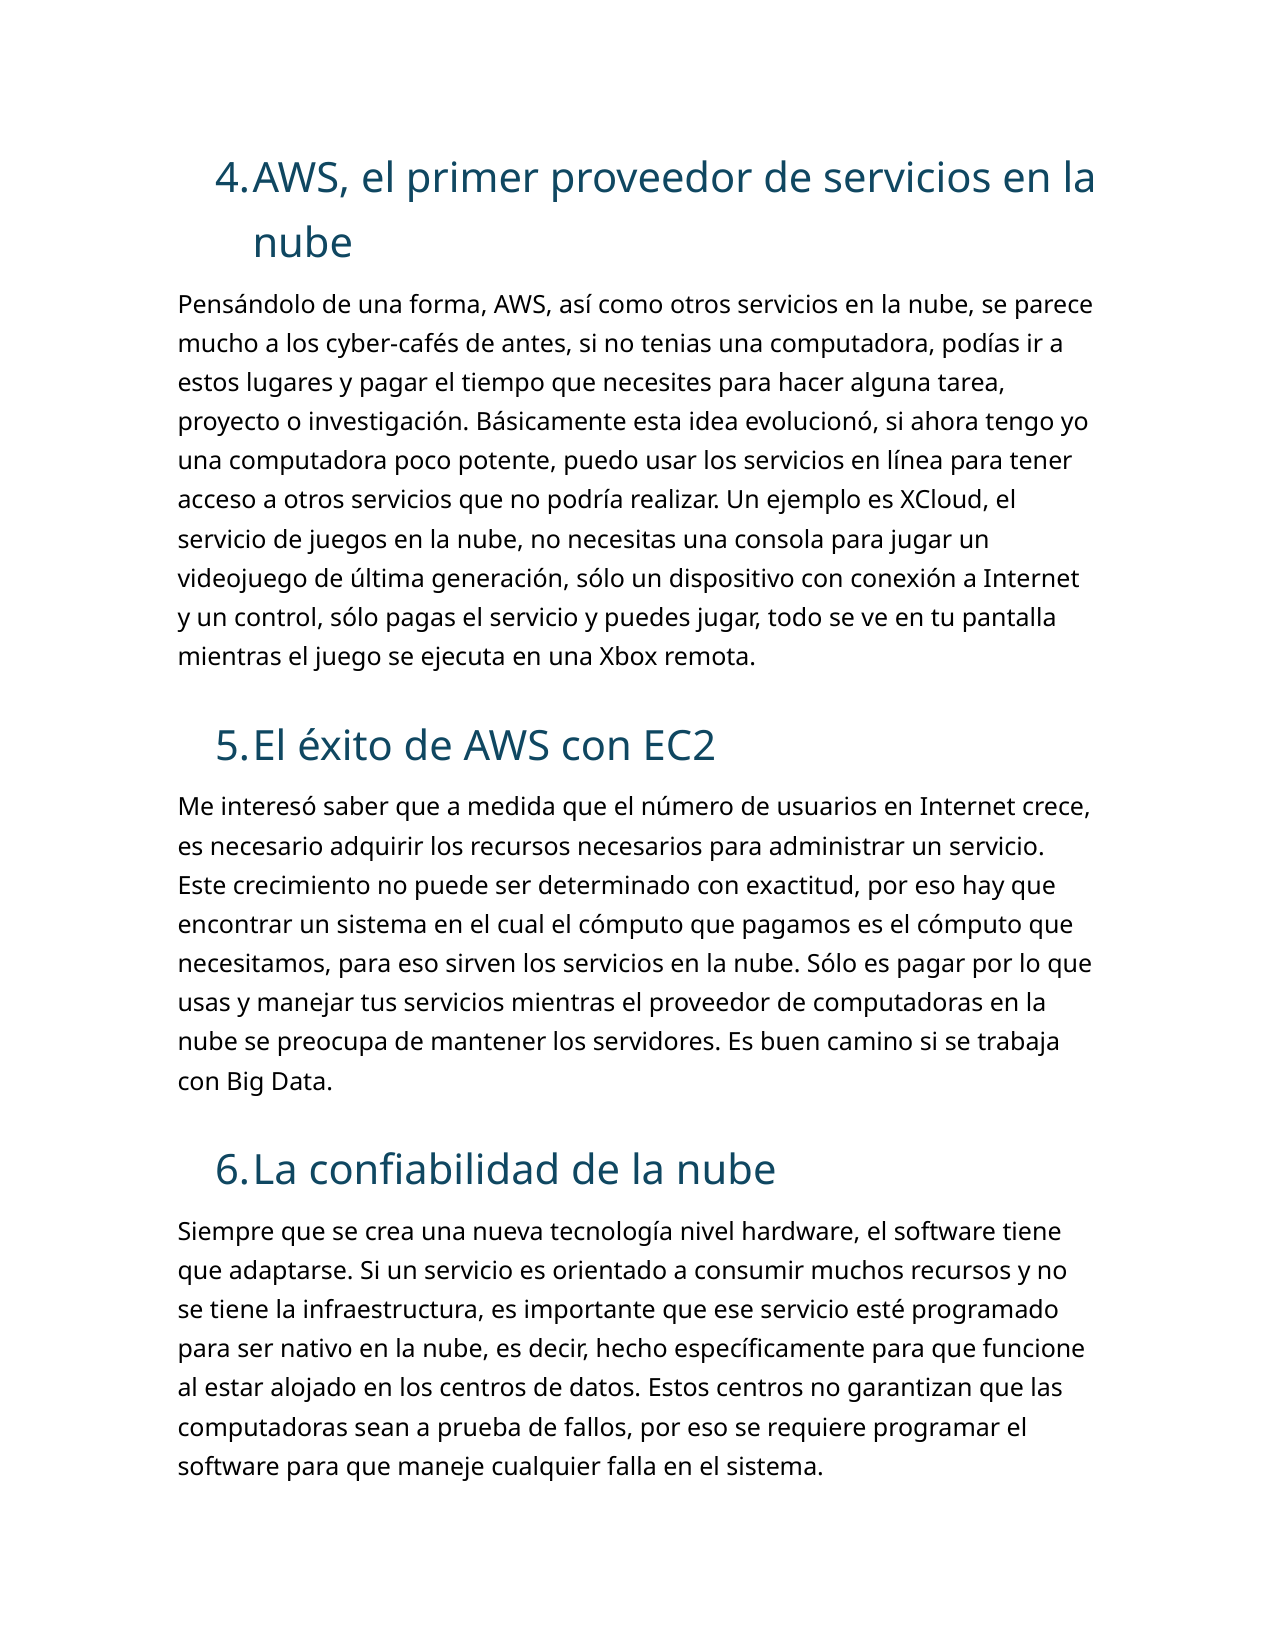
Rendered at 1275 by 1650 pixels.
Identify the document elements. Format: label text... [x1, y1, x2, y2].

subtitle La confiabilidad de la nube [215, 1140, 1098, 1197]
text Pensándolo de una forma, AWS, así como otros servicios en la nube, se parece mucho a los cyber-cafés de antes, si no tenias una computadora, podías ir a estos lugares y pagar el tiempo que necesites para hacer alguna tarea, proyecto o investigación. Básicamente esta idea evolucionó, si ahora tengo yo una computadora poco potente, puedo usar los servicios en línea para tener acceso a otros servicios que no podría realizar. Un ejemplo es XCloud, el servicio de juegos en la nube, no necesitas una consola para jugar un videojuego de última generación, sólo un dispositivo con conexión a Internet y un control, sólo pagas el servicio y puedes jugar, todo se ve en tu pantalla mientras el juego se ejecuta en una Xbox remota. [177, 286, 1098, 673]
text Me interesó saber que a medida que el número de usuarios en Internet crece, es necesario adquirir los recursos necesarios para administrar un servicio. Este crecimiento no puede ser determinado con exactitud, por eso hay que encontrar un sistema en el cual el cómputo que pagamos es el cómputo que necesitamos, para eso sirven los servicios en la nube. Sólo es pagar por lo que usas y manejar tus servicios mientras el proveedor de computadoras en la nube se preocupa de mantener los servidores. Es buen camino si se trabaja con Big Data. [177, 789, 1098, 1097]
subtitle AWS, el primer proveedor de servicios en la nube [215, 148, 1098, 269]
subtitle El éxito de AWS con EC2 [215, 716, 1098, 772]
text Siempre que se crea una nueva tecnología nivel hardware, el software tiene que adaptarse. Si un servicio es orientado a consumir muchos recursos y no se tiene la infraestructura, es importante que ese servicio esté programado para ser nativo en la nube, es decir, hecho específicamente para que funcione al estar alojado en los centros de datos. Estos centros no garantizan que las computadoras sean a prueba de fallos, por eso se requiere programar el software para que maneje cualquier falla en el sistema. [177, 1213, 1098, 1482]
